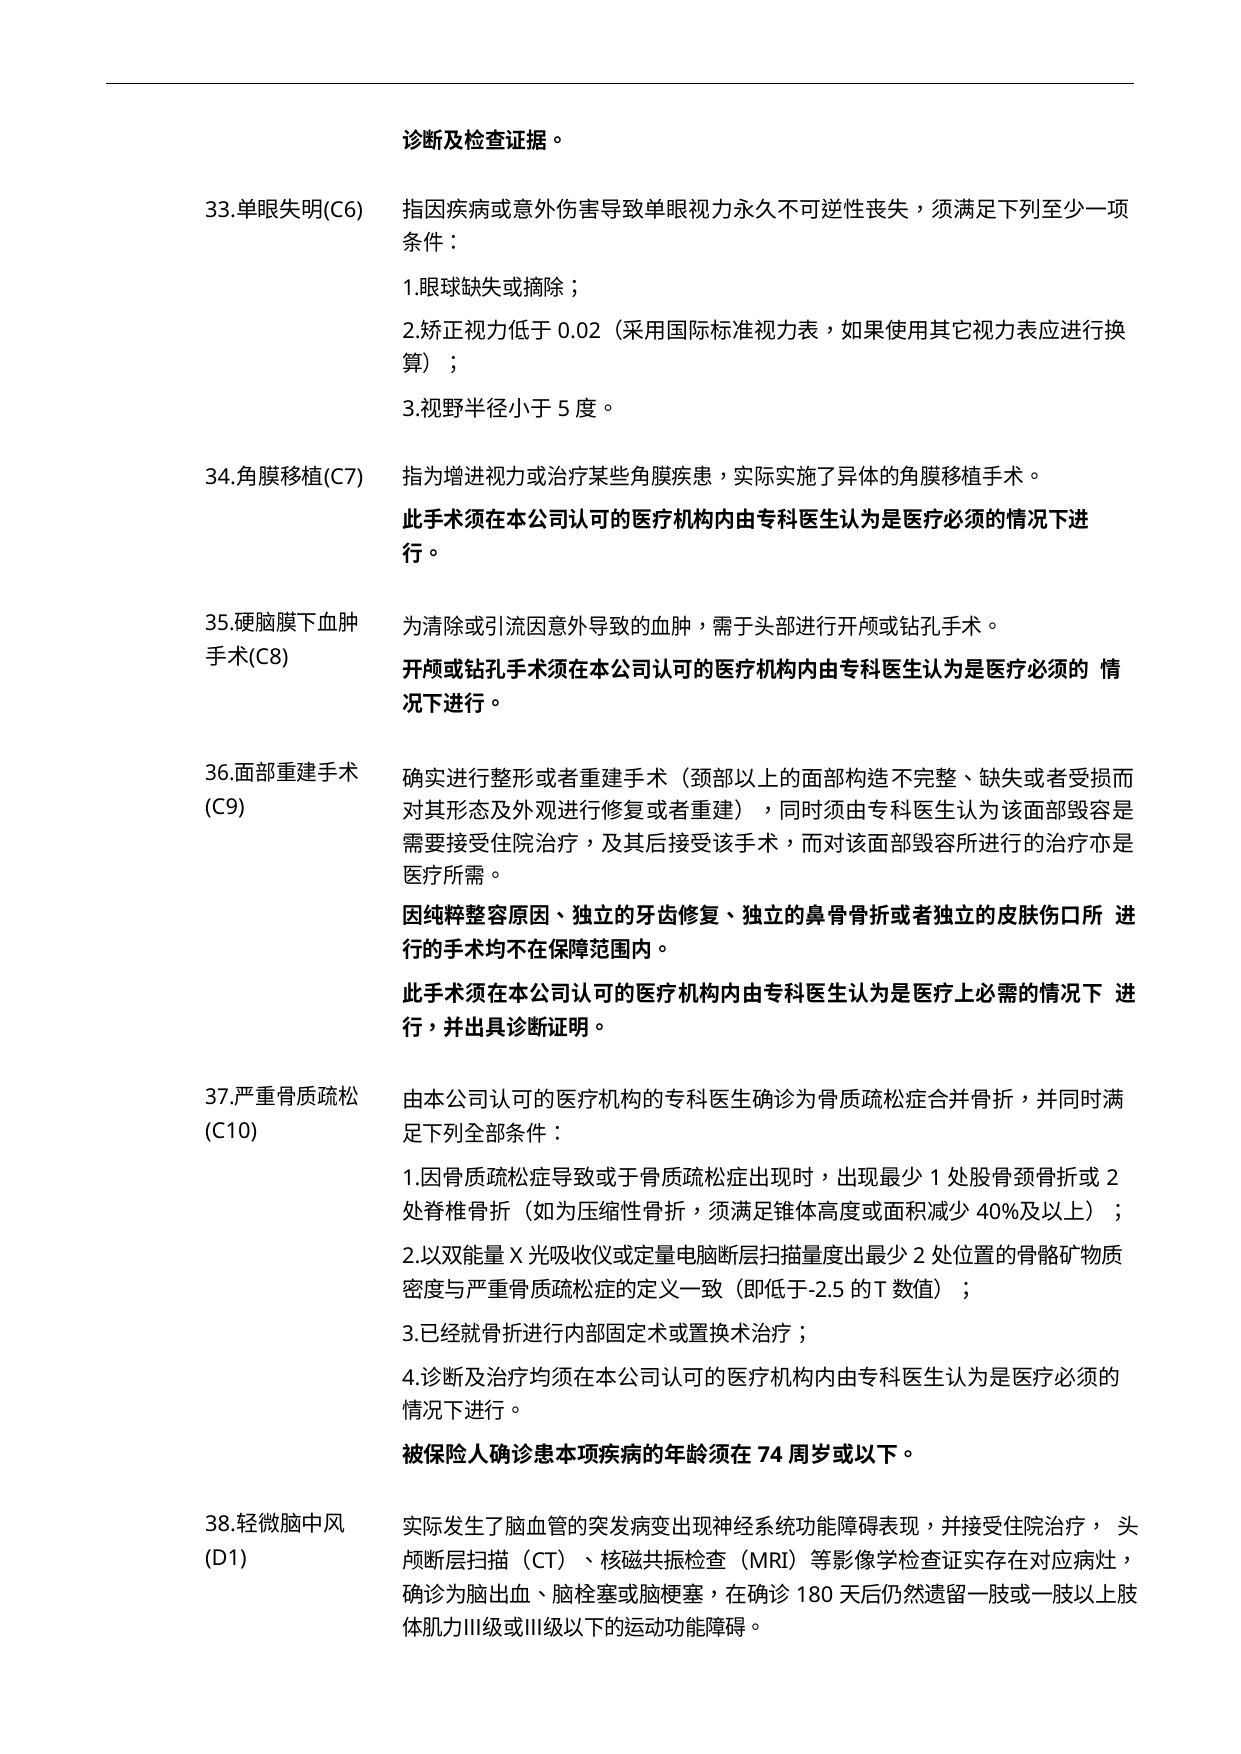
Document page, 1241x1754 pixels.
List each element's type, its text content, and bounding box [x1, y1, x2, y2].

text 33.单眼失明(C6) 指因疾病或意外伤害导致单眼视力永久不可逆性丧失，须满足下列至少一项 条件： [205, 194, 1135, 257]
text 由本公司认可的医疗机构的专科医生确诊为骨质疏松症合并骨折，并同时满足下列全部条件： [402, 1084, 1135, 1148]
text 4.诊断及治疗均须在本公司认可的医疗机构内由专科医生认为是医疗必须的情况下进行。 [402, 1362, 1135, 1425]
text 为清除或引流因意外导致的血肿，需于头部进行开颅或钻孔手术。 [402, 611, 1157, 641]
subtitle 因纯粹整容原因、独立的牙齿修复、独立的鼻骨骨折或者独立的皮肤伤口所 进行的手术均不在保障范围内。 [402, 900, 1137, 964]
text 此手术须在本公司认可的医疗机构内由专科医生认为是医疗上必需的情况下 进行，并出具诊断证明。 [402, 978, 1137, 1042]
text 3.已经就骨折进行内部固定术或置换术治疗； [402, 1318, 1157, 1348]
text 实际发生了脑血管的突发病变出现神经系统功能障碍表现，并接受住院治疗， 头颅断层扫描（CT）、核磁共振检查（MRI）等影像学检查证实存在对应病灶， 确诊为脑出血、脑栓塞或脑梗塞，在确诊 180 天后仍然遗留一肢或一肢以上肢体肌力Ⅲ级或Ⅲ级以下的运动功能障碍。 [402, 1511, 1146, 1642]
text 诊断及检查证据。 [402, 125, 1157, 155]
text 1.因骨质疏松症导致或于骨质疏松症出现时，出现最少 1 处股骨颈骨折或 2 处脊椎骨折（如为压缩性骨折，须满足锥体高度或面积减少 40%及以上）； [402, 1162, 1135, 1226]
subtitle 开颅或钻孔手术须在本公司认可的医疗机构内由专科医生认为是医疗必须的 情况下进行。 [402, 654, 1137, 718]
text 3.视野半径小于 5 度。 [402, 393, 1157, 423]
text 1.眼球缺失或摘除； [402, 271, 1157, 301]
text 34.角膜移植(C7) 指为增进视力或治疗某些角膜疾患，实际实施了异体的角膜移植手术。 [205, 461, 1157, 491]
text 36.面部重建手术(C9) [205, 757, 369, 821]
text 2.以双能量 X 光吸收仪或定量电脑断层扫描量度出最少 2 处位置的骨骼矿物质密度与严重骨质疏松症的定义一致（即低于-2.5 的 T 数值）； [402, 1240, 1135, 1304]
subtitle 此手术须在本公司认可的医疗机构内由专科医生认为是医疗必须的情况下进 行。 [402, 504, 1137, 568]
text 35.硬脑膜下血肿手术(C8) [205, 607, 369, 671]
text 确实进行整形或者重建手术（颈部以上的面部构造不完整、缺失或者受损而对其形态及外观进行修复或者重建），同时须由专科医生认为该面部毁容是需要接受住院治疗，及其后接受该手术，而对该面部毁容所进行的治疗亦是医疗所需。 [402, 760, 1135, 890]
text 38.轻微脑中风 (D1) [205, 1508, 347, 1571]
text 2.矫正视力低于 0.02（采用国际标准视力表，如果使用其它视力表应进行换算）； [402, 315, 1134, 378]
text 37.严重骨质疏松(C10) [205, 1081, 369, 1144]
subtitle 被保险人确诊患本项疾病的年龄须在 74 周岁或以下。 [402, 1439, 1157, 1469]
